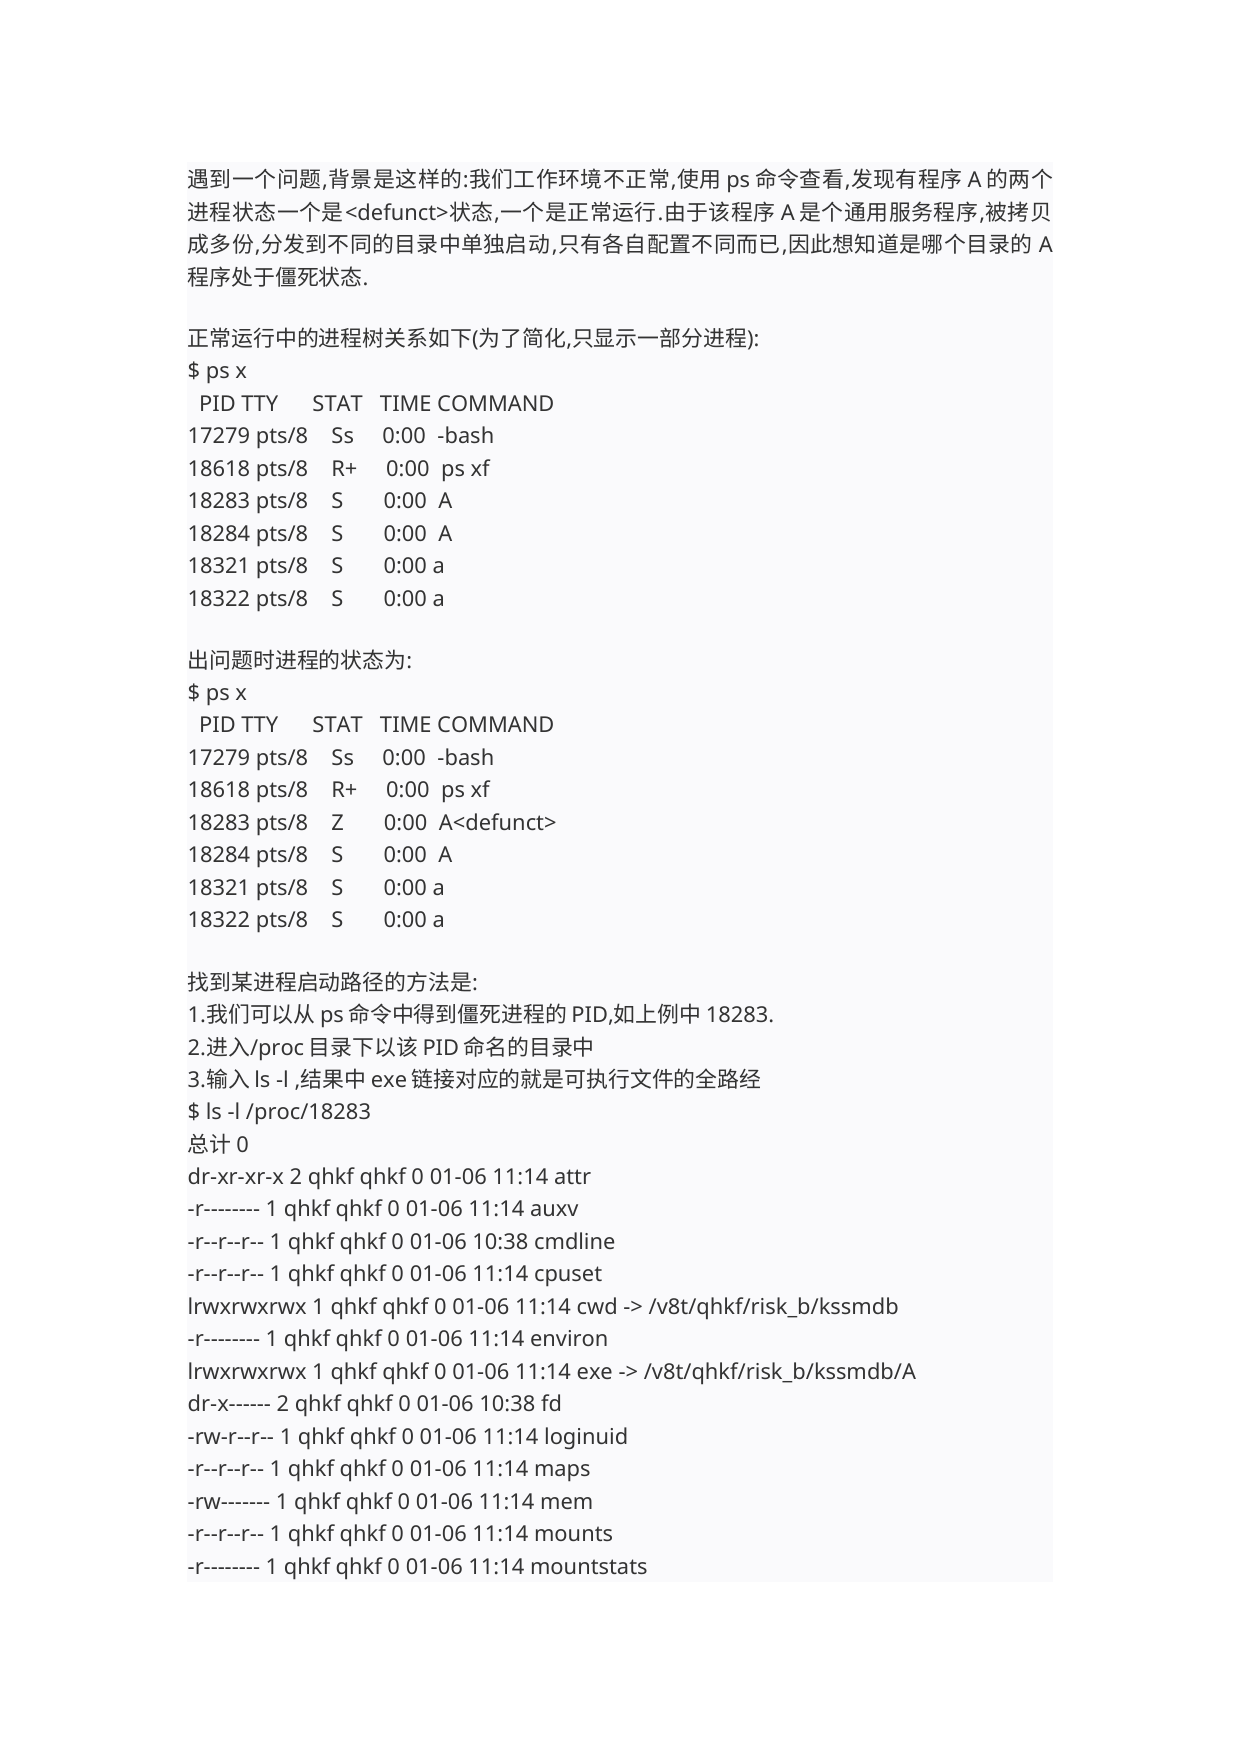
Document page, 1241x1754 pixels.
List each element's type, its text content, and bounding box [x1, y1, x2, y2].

text 遇到一个问题,背景是这样的:我们工作环境不正常,使用ps命令查看,发现有程序A的两个进程状态一个是<defunct>状态,一个是正常运行.由于该程序A是个通用服务程序,被拷贝成多份,分发到不同的目录中单独启动,只有各自配置不同而已,因此想知道是哪个目录的A程序处于僵死状态. [187, 162, 1053, 292]
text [187, 964, 1053, 1582]
text 出问题时进程的状态为: $ ps x PID TTY STAT TIME COMMAND 17279 pts/8 Ss 0:00 -bash 18618 pts/8 R+ 0:00 ps xf 18283 pts/8 Z 0:00 A<defunct> 18284 pts/8 S 0:00 A 18321 pts/8 S 0:00 a 18322 pts/8 S 0:00 a [187, 643, 1053, 935]
text 正常运行中的进程树关系如下(为了简化,只显示一部分进程): $ ps x PID TTY STAT TIME COMMAND 17279 pts/8 Ss 0:00 -bash 18618 pts/8 R+ 0:00 ps xf 18283 pts/8 S 0:00 A 18284 pts/8 S 0:00 A 18321 pts/8 S 0:00 a 18322 pts/8 S 0:00 a [187, 321, 1053, 614]
